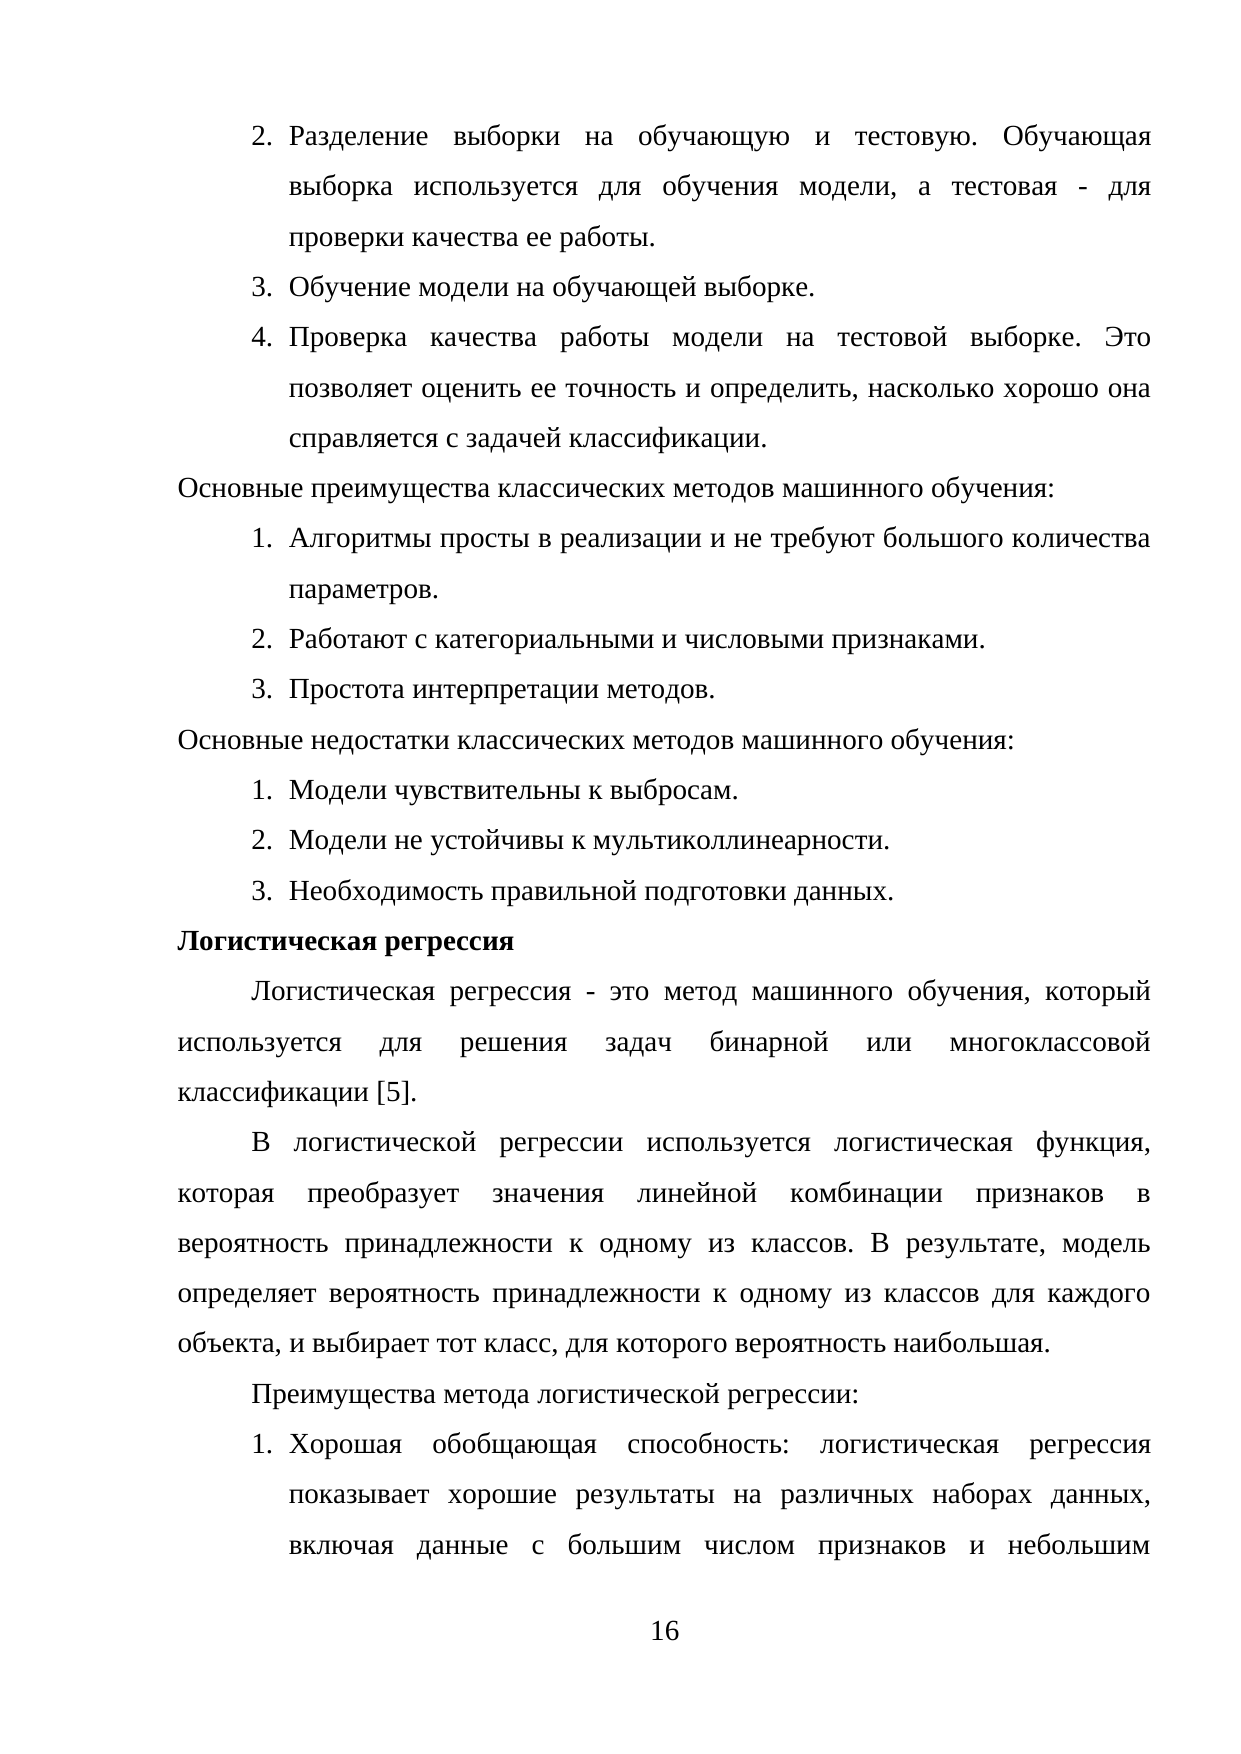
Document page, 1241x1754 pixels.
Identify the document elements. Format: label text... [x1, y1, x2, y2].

text В логистической регрессии используется логистическая функция, которая преобразует значения линейной комбинации признаков в вероятность принадлежности к одному из классов. В результате, модель определяет вероятность принадлежности к одному из классов для каждого объекта, и выбирает тот класс, для которого вероятность наибольшая. [177, 1124, 1152, 1359]
text Основные преимущества классических методов машинного обучения: [177, 470, 1152, 504]
text Логистическая регрессия [177, 923, 1152, 957]
list Модели чувствительны к выбросам. [251, 772, 1152, 806]
text Логистическая регрессия - это метод машинного обучения, который используется для решения задач бинарной или многоклассовой классификации [5]. [177, 973, 1152, 1108]
list Простота интерпретации методов. [251, 672, 1152, 705]
list Работают с категориальными и числовыми признаками. [251, 621, 1152, 655]
list Модели не устойчивы к мультиколлинеарности. [251, 822, 1152, 856]
list Разделение выборки на обучающую и тестовую. Обучающая выборка используется для обучения модели, а тестовая - для проверки качества ее работы. [251, 118, 1152, 252]
list Необходимость правильной подготовки данных. [251, 873, 1152, 906]
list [251, 1426, 1152, 1560]
list Обучение модели на обучающей выборке. [251, 269, 1152, 303]
text Основные недостатки классических методов машинного обучения: [177, 722, 1152, 755]
list Проверка качества работы модели на тестовой выборке. Это позволяет оценить ее точность и определить, насколько хорошо она справляется с задачей классификации. [251, 319, 1152, 453]
text Преимущества метода логистической регрессии: [177, 1376, 1152, 1409]
list Алгоритмы просты в реализации и не требуют большого количества параметров. [251, 521, 1152, 604]
